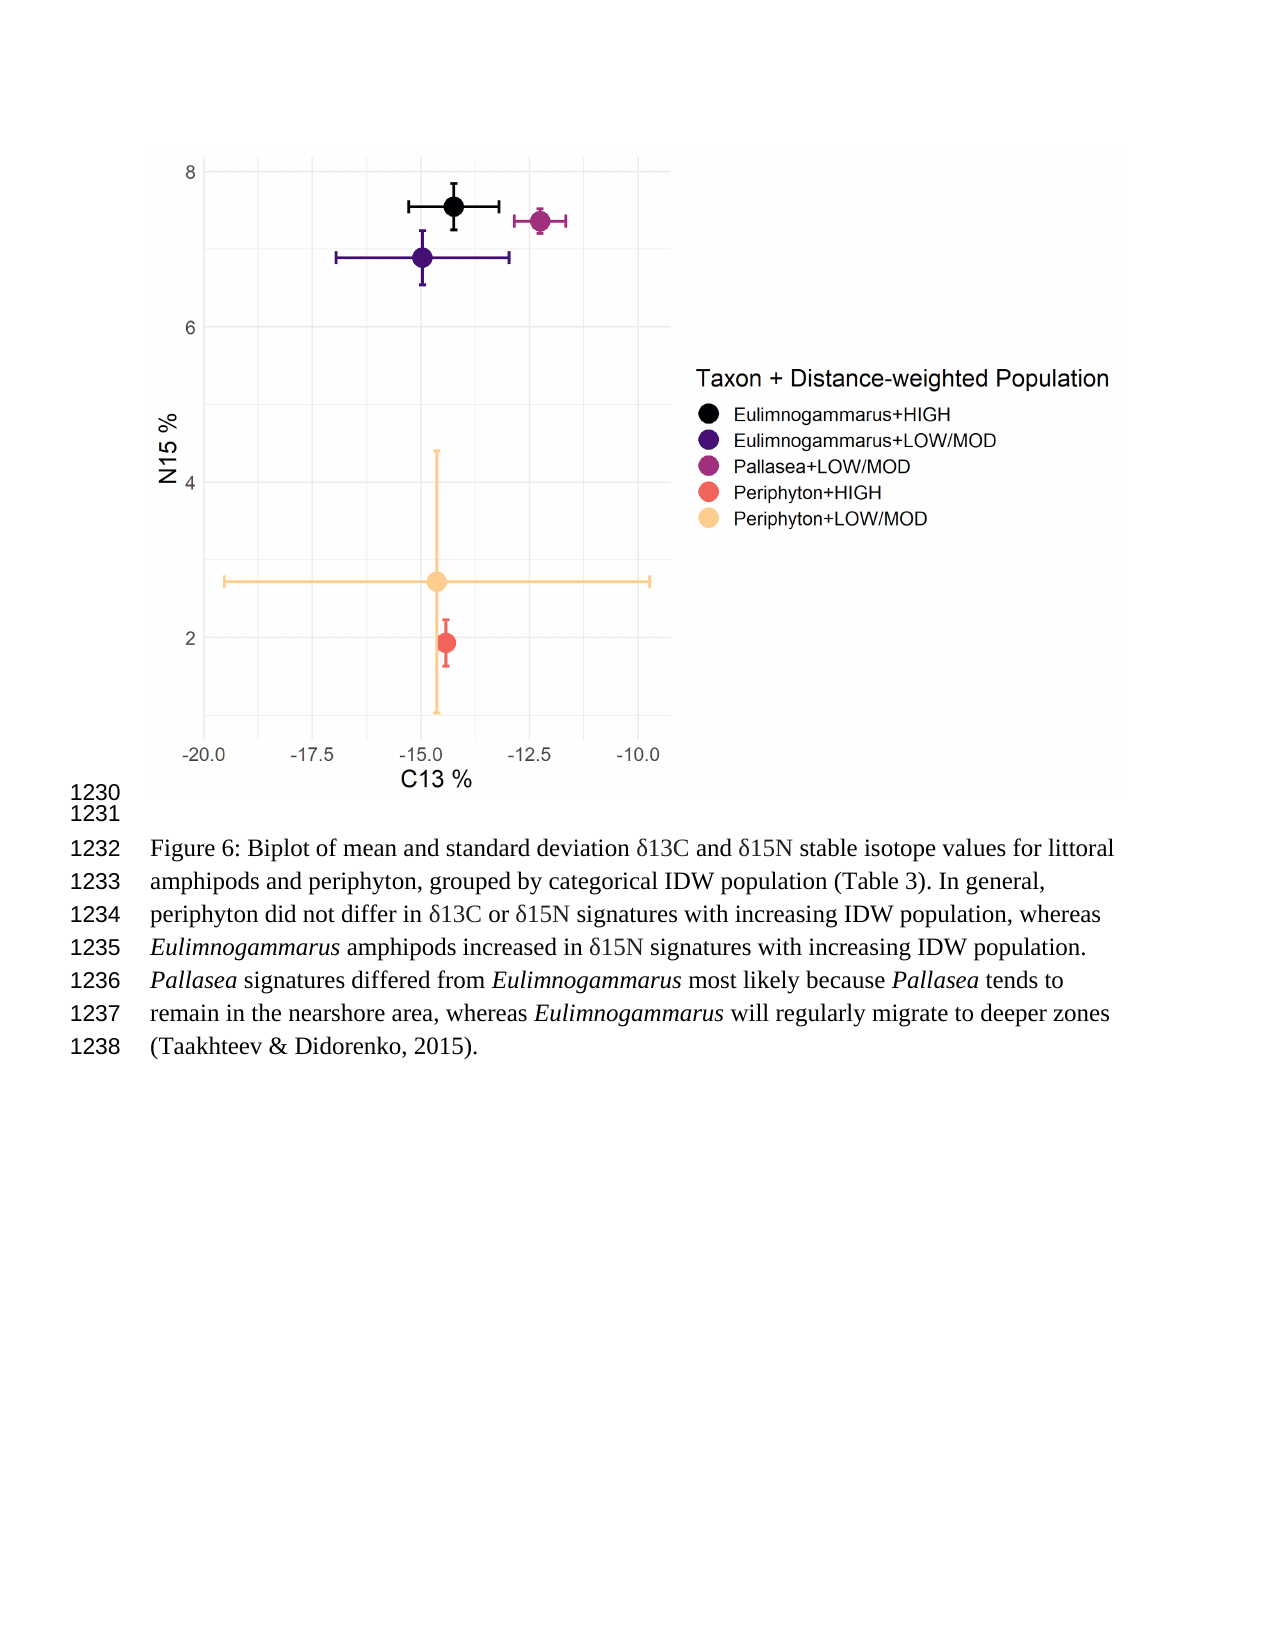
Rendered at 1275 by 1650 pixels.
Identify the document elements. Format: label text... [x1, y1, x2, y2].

text Figure 6: Biplot of mean and standard deviation δ13C and δ15N stable isotope values for littoral amphipods and periphyton, grouped by categorical IDW population (Table 3). In general, periphyton did not differ in δ13C or δ15N signatures with increasing IDW population, whereas Eulimnogammarus amphipods increased in δ15N signatures with increasing IDW population. Pallasea signatures differed from Eulimnogammarus most likely because Pallasea tends to remain in the nearshore area, whereas Eulimnogammarus will regularly migrate to deeper zones (Taakhteev & Didorenko, 2015). [150, 833, 1125, 1060]
picture [150, 150, 1125, 800]
